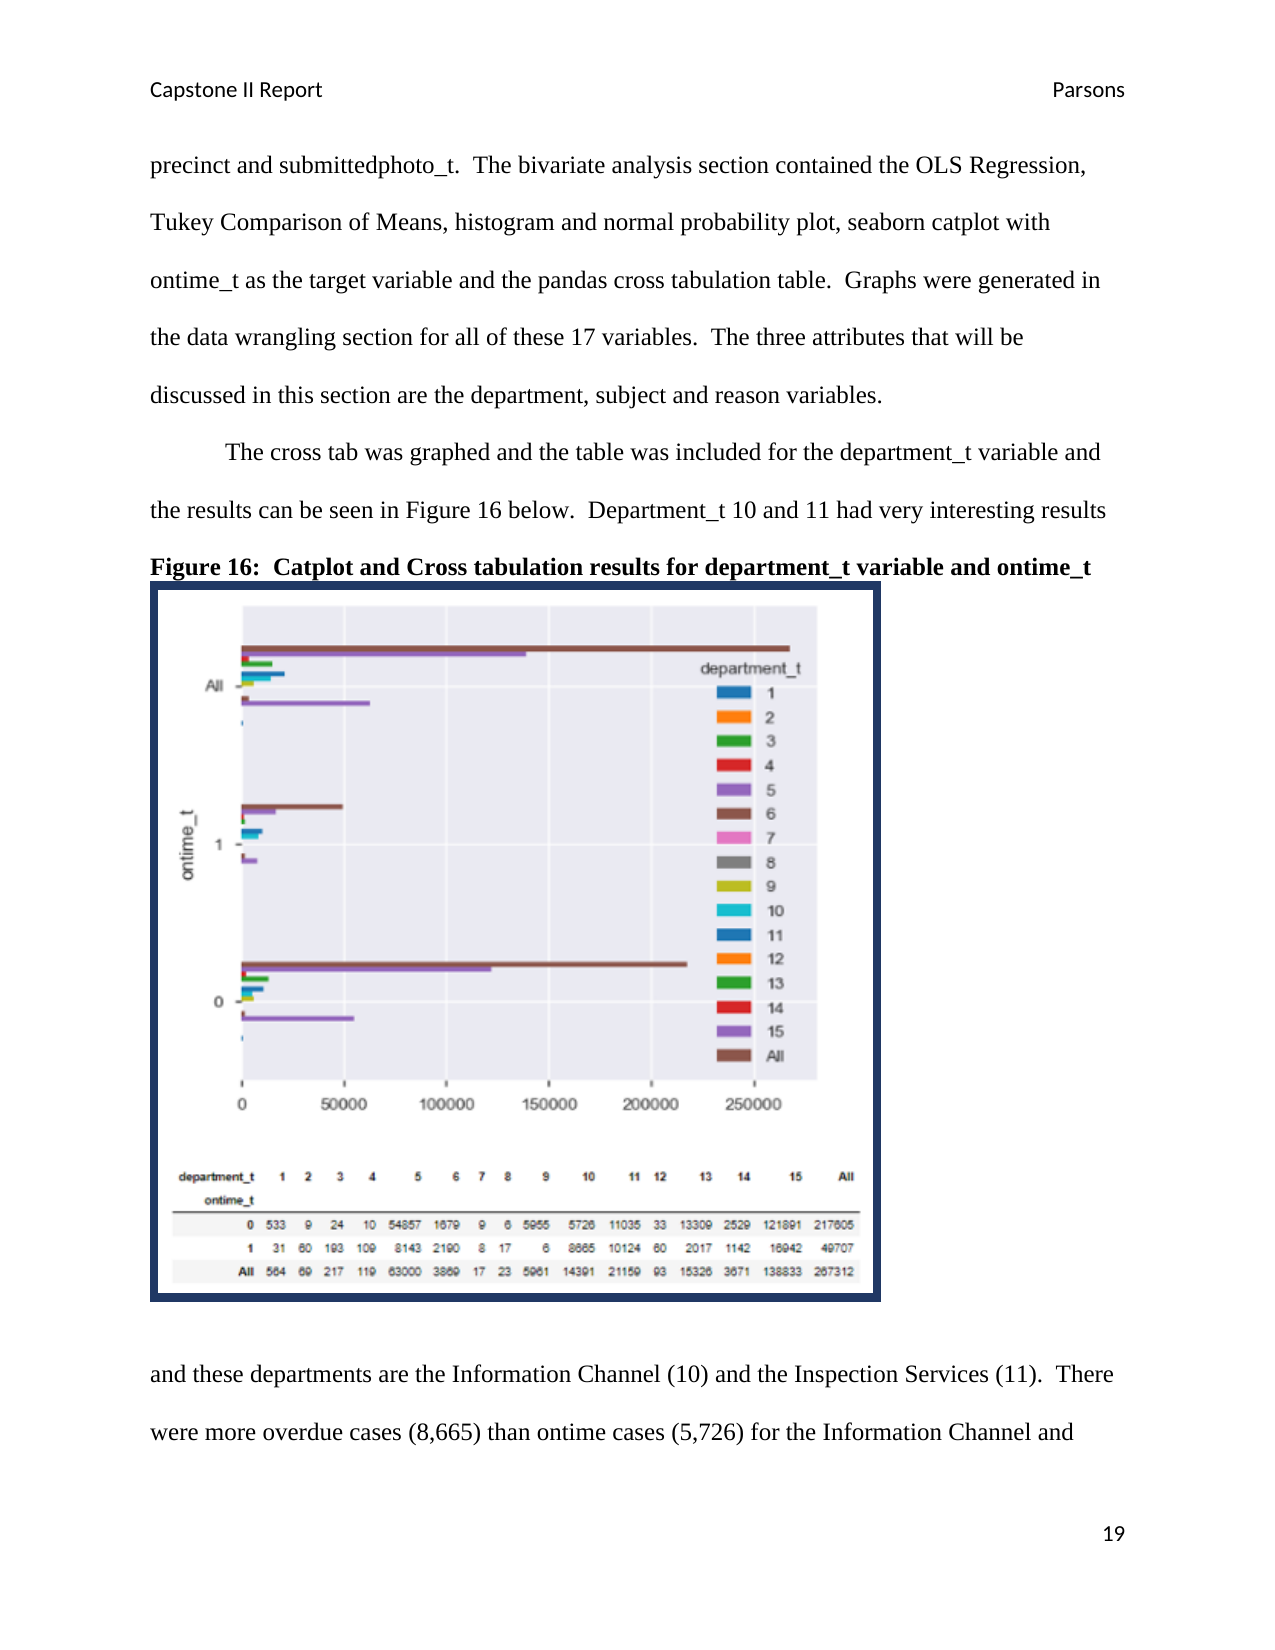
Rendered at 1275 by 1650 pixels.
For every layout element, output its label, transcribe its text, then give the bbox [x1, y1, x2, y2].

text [150, 150, 1125, 409]
text Figure 16: Catplot and Cross tabulation results for department_t variable and ontime_t [150, 552, 1125, 581]
picture [158, 590, 873, 1293]
text The cross tab was graphed and the table was included for the department_t variable and the results can be seen in Figure 16 below. Department_t 10 and 11 had very interesting results [150, 437, 1125, 524]
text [150, 1359, 1125, 1445]
